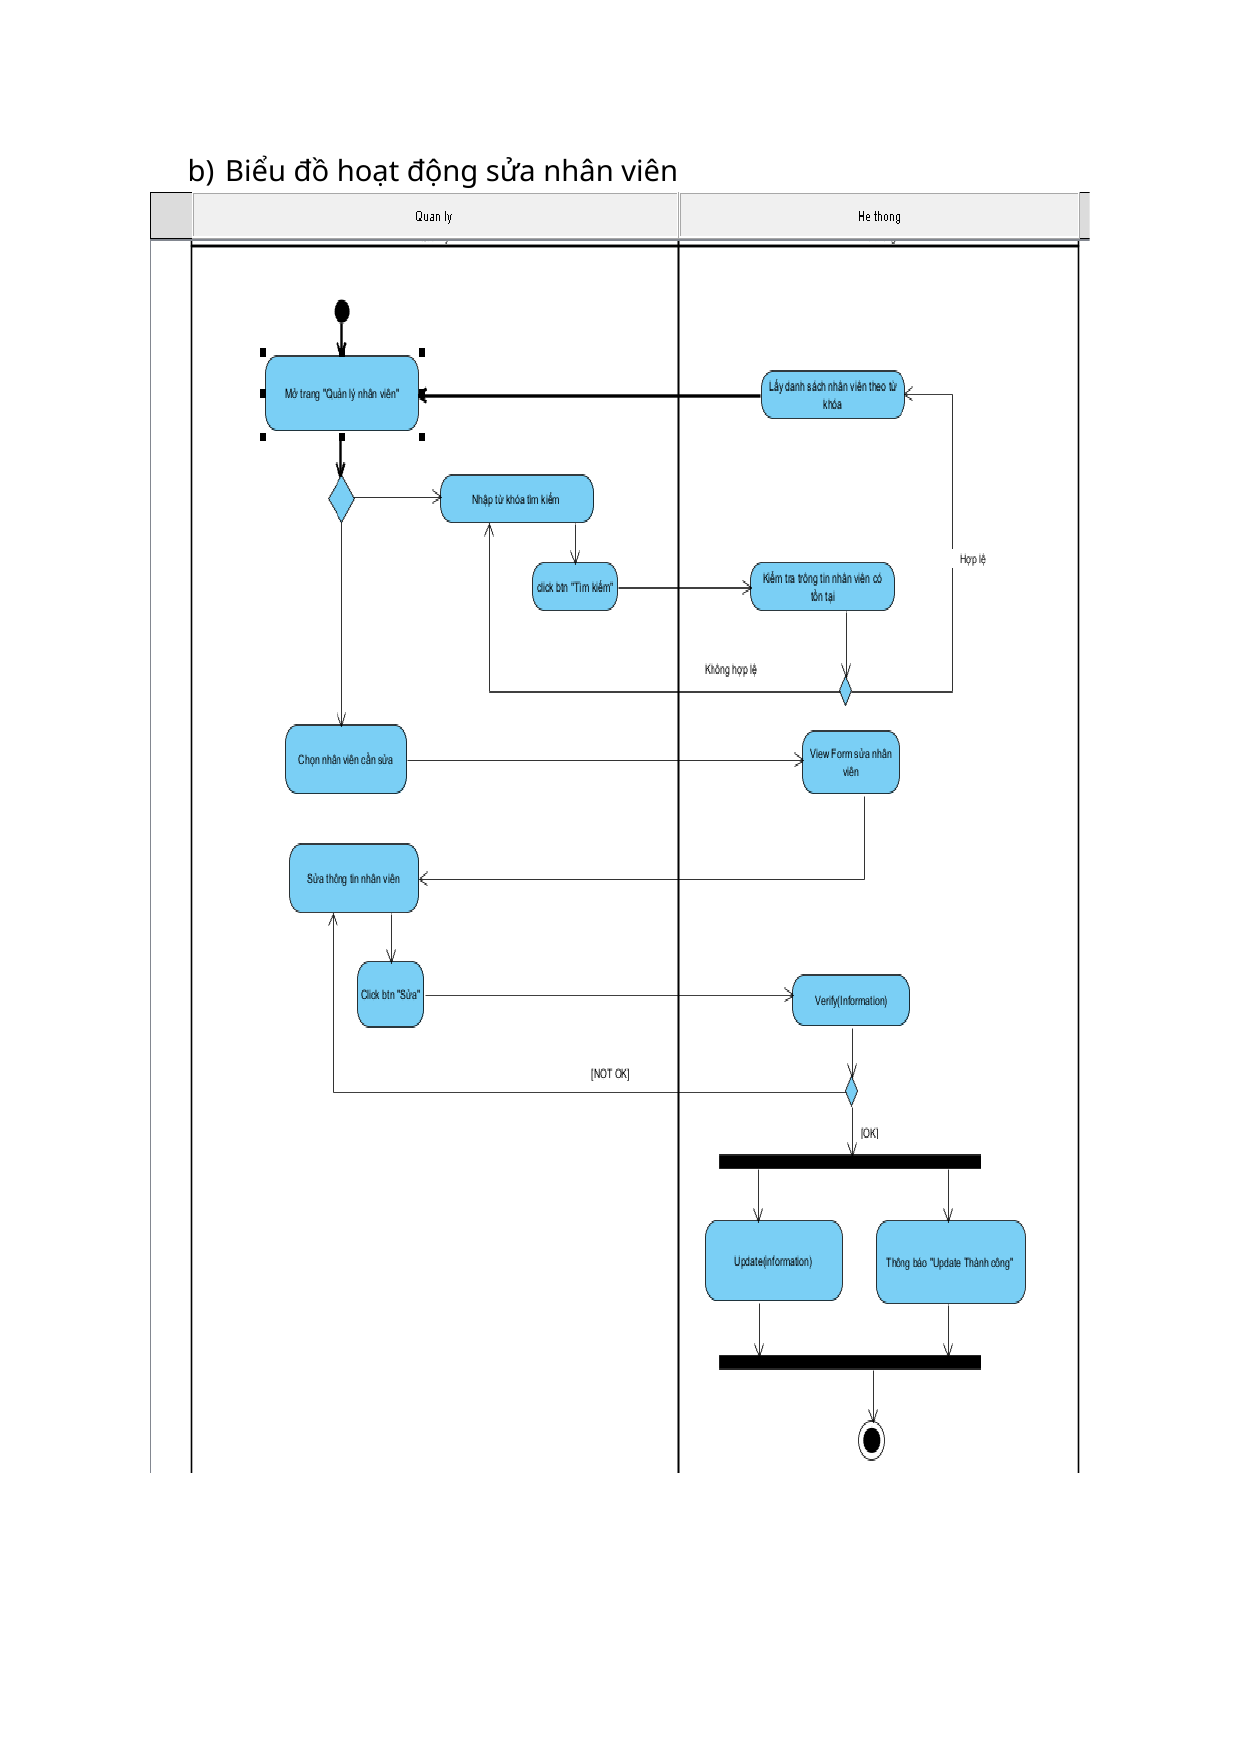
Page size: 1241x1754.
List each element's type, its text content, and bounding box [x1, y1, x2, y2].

picture [150, 192, 1090, 1473]
subtitle Biểu đồ hoạt động sửa nhân viên [187, 150, 1090, 190]
